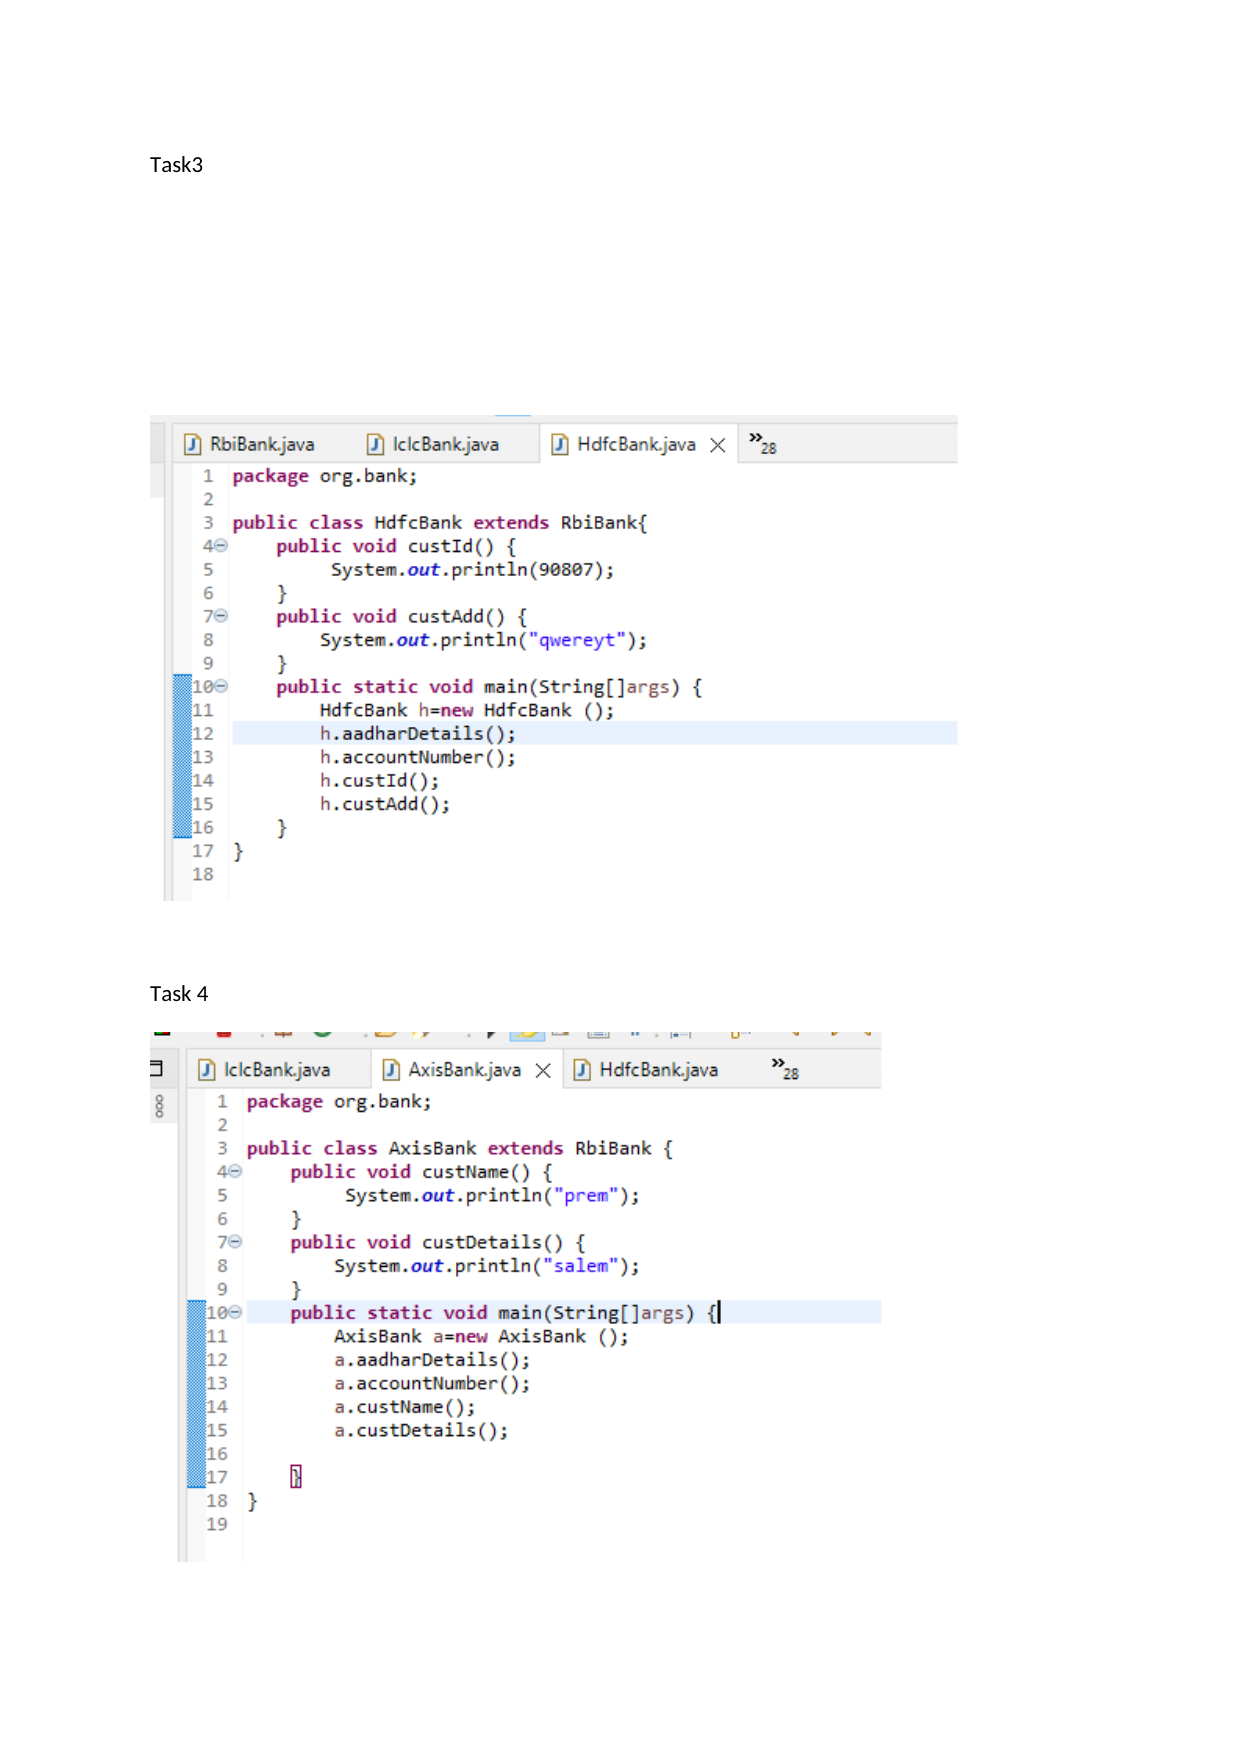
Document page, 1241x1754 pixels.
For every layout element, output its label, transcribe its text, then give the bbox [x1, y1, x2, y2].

picture [150, 1032, 882, 1562]
picture [150, 415, 958, 901]
text Task3 [150, 150, 1090, 178]
text Task 4 [150, 979, 1090, 1007]
